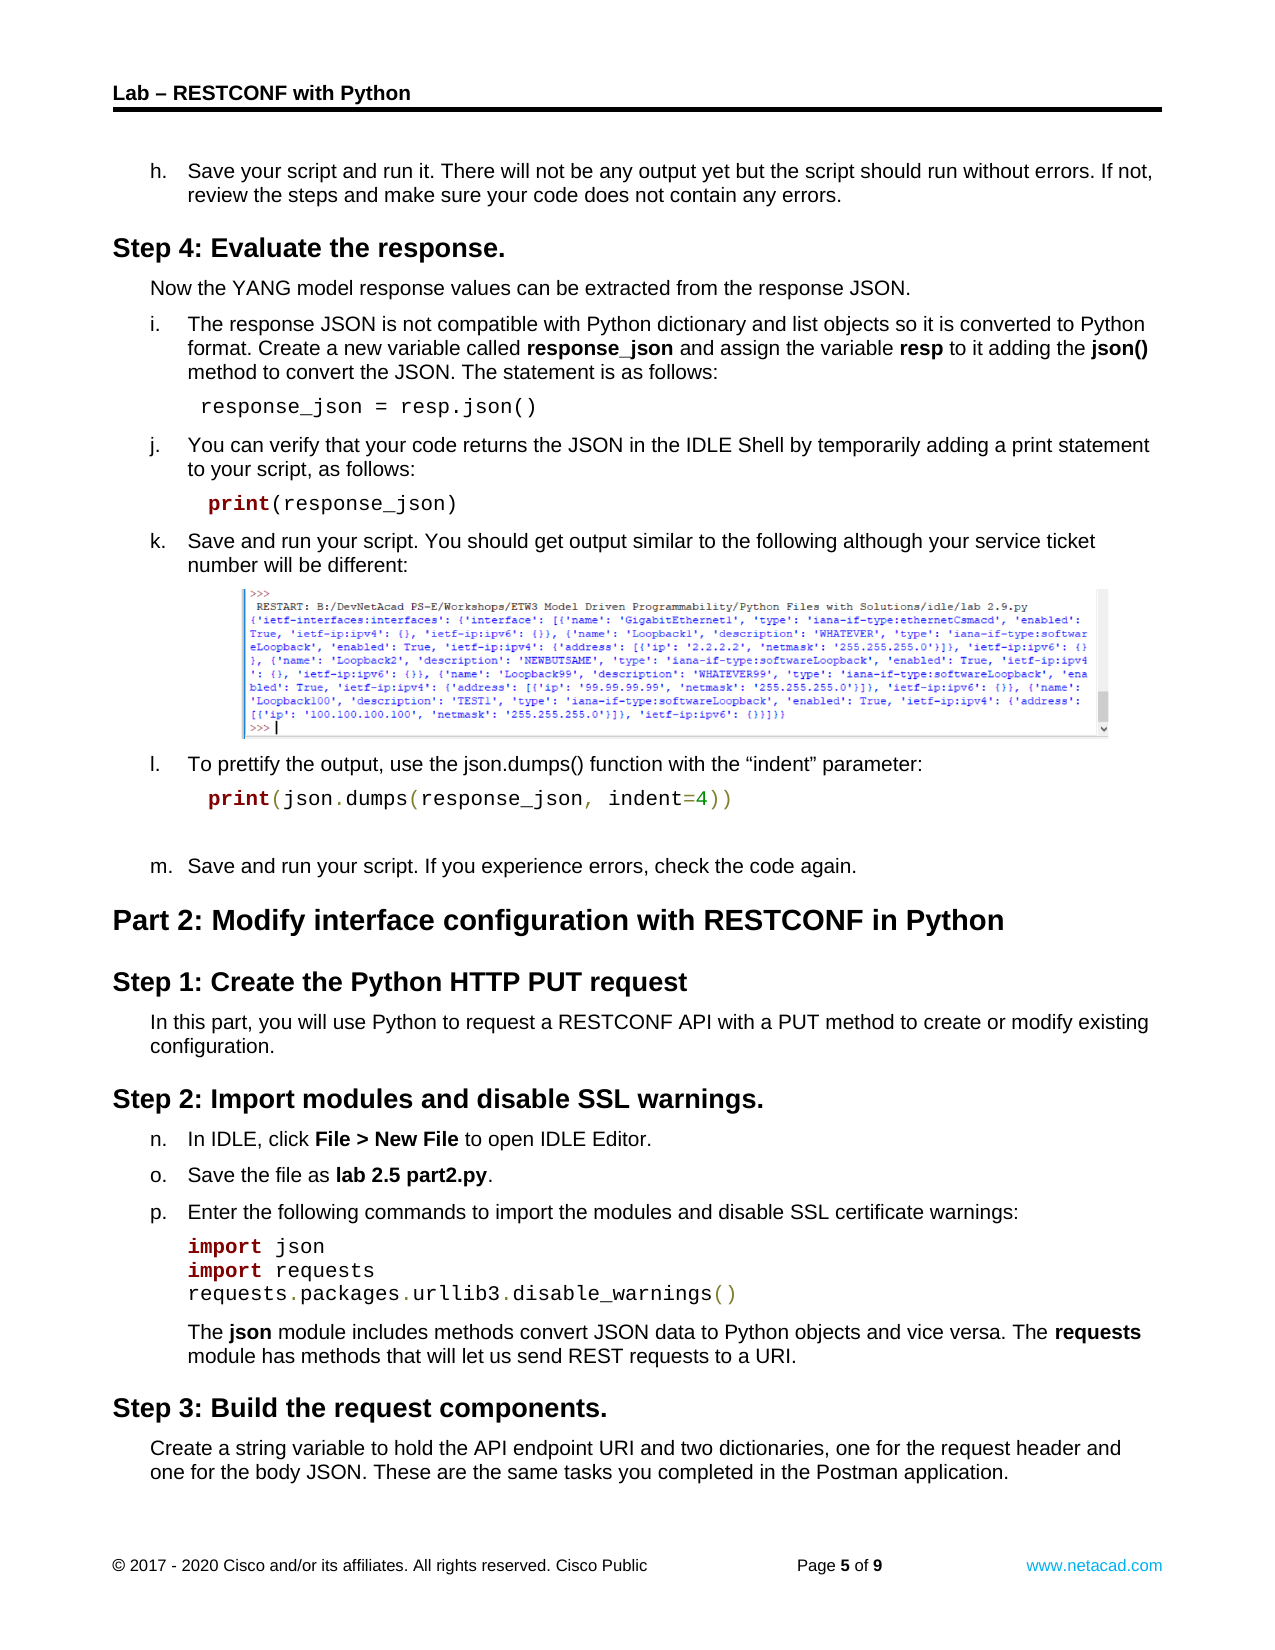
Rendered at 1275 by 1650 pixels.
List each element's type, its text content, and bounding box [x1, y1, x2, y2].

list To prettify the output, use the json.dumps() function with the “indent” parameter: [150, 751, 1162, 775]
text The json module includes methods convert JSON data to Python objects and vice versa. The requests module has methods that will let us send REST requests to a URI. [187, 1319, 1162, 1367]
text print(json.dumps(response_json, indent=4)) [112, 788, 1162, 811]
text Create a string variable to hold the API endpoint URI and two dictionaries, one for the request header and one for the body JSON. These are the same tasks you completed in the Postman application. [150, 1436, 1162, 1484]
text print(response_json) [112, 493, 1162, 517]
text requests.packages.urllib3.disable_warnings() [187, 1283, 1162, 1307]
list Save your script and run it. There will not be any output yet but the script should run without errors. If not, review the steps and make sure your code does not contain any errors. [150, 159, 1162, 207]
list Save and run your script. You should get output similar to the following although your service ticket number will be different: [150, 529, 1162, 577]
text response_json = resp.json() [187, 396, 1162, 420]
list Create the Python HTTP PUT request [112, 966, 1162, 998]
list Save and run your script. If you experience errors, check the code again. [150, 854, 1162, 878]
list Evaluate the response. [112, 232, 1162, 263]
text Now the YANG model response values can be extracted from the response JSON. [150, 276, 1162, 299]
picture [241, 589, 1109, 739]
text In this part, you will use Python to request a RESTCONF API with a PUT method to create or modify existing configuration. [150, 1010, 1162, 1058]
list Modify interface configuration with RESTCONF in Python [112, 903, 1162, 936]
list You can verify that your code returns the JSON in the IDLE Shell by temporarily adding a print statement to your script, as follows: [150, 433, 1162, 481]
list Build the request components. [112, 1392, 1162, 1424]
list Import modules and disable SSL warnings. [112, 1083, 1162, 1114]
text import json [187, 1236, 1162, 1260]
list Save the file as lab 2.5 part2.py. [150, 1163, 1162, 1187]
list Enter the following commands to import the modules and disable SSL certificate warnings: [150, 1200, 1162, 1224]
list The response JSON is not compatible with Python dictionary and list objects so it is converted to Python format. Create a new variable called response_json and assign the variable resp to it adding the json() method to convert the JSON. The statement is as follows: [150, 312, 1162, 384]
text import requests [187, 1260, 1162, 1283]
list In IDLE, click File > New File to open IDLE Editor. [150, 1127, 1162, 1151]
